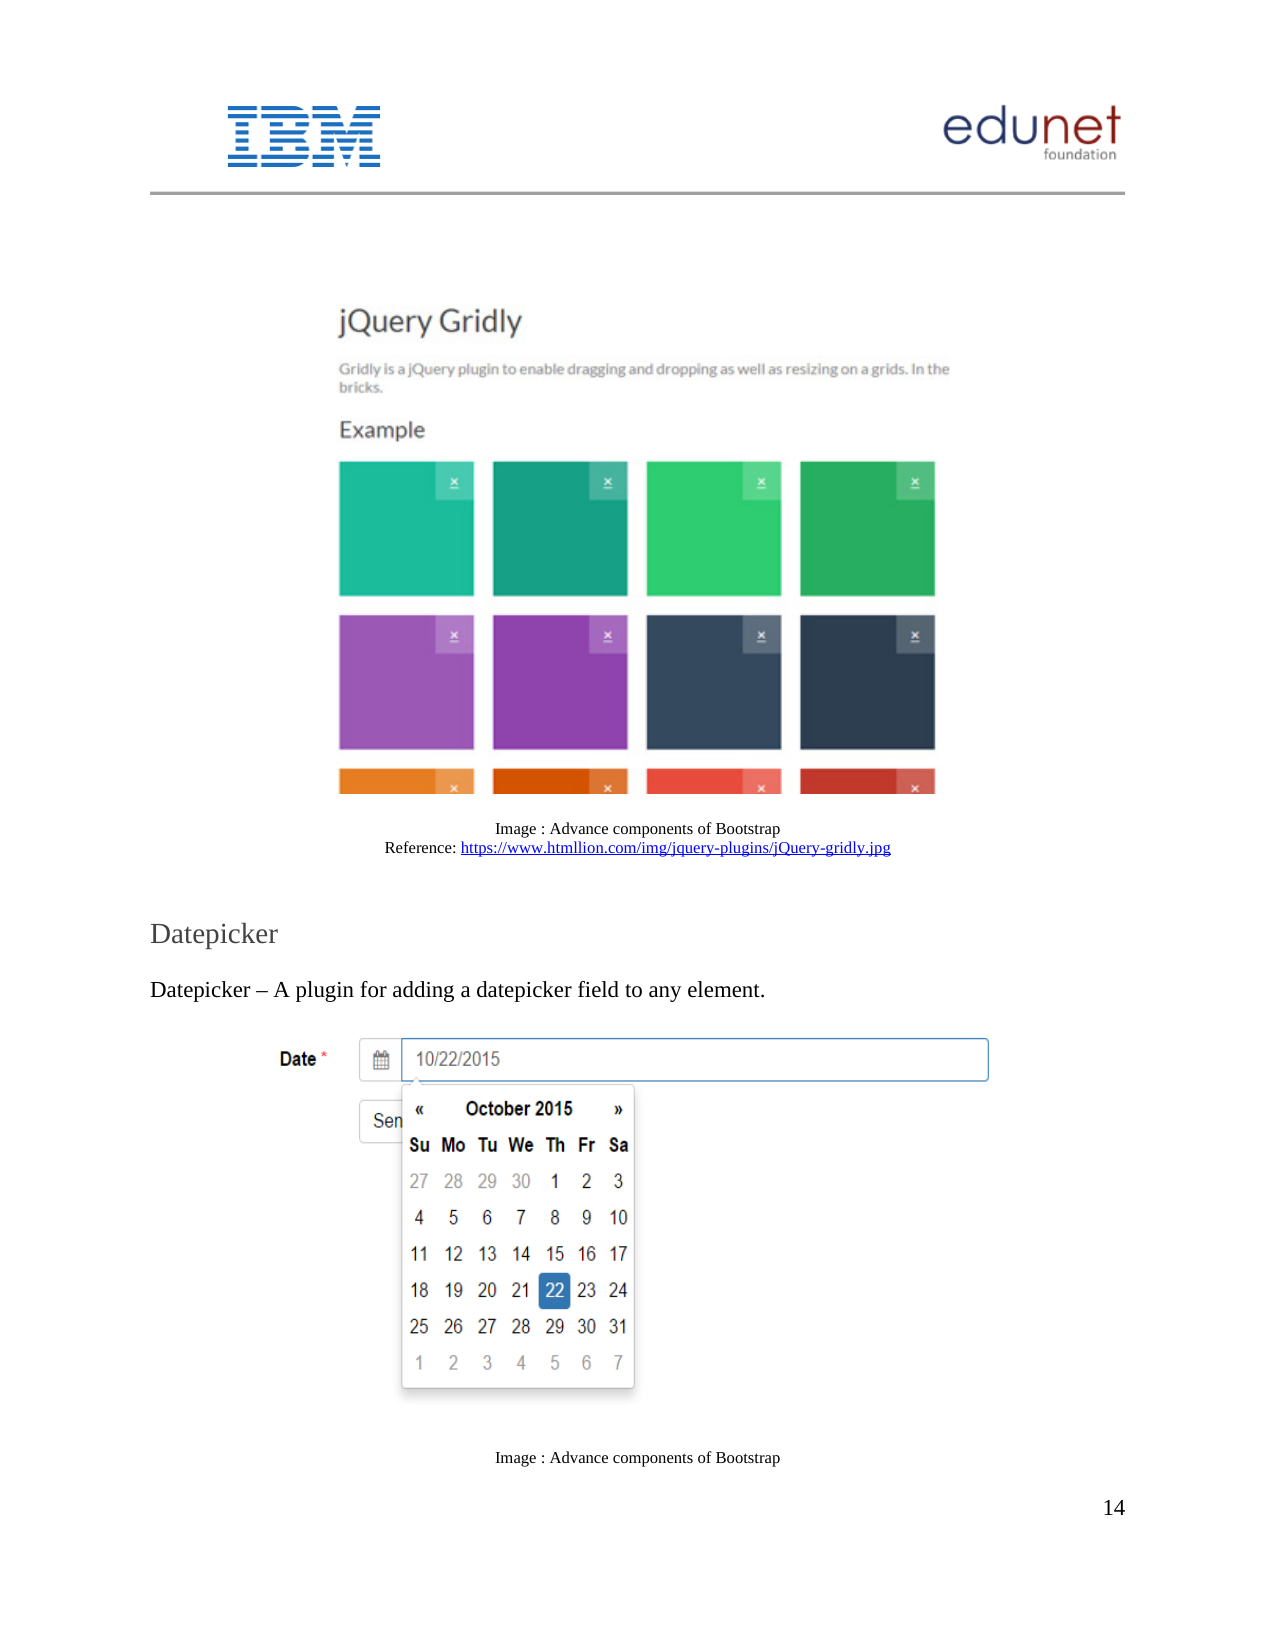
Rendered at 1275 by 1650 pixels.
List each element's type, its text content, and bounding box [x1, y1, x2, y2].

text Reference: https://www.htmllion.com/img/jquery-plugins/jQuery-gridly.jpg [150, 838, 1125, 857]
text Datepicker – A plugin for adding a datepicker field to any element. [150, 976, 1125, 1002]
text Image : Advance components of Bootstrap [150, 1447, 1125, 1467]
text Image : Advance components of Bootstrap [150, 818, 1125, 838]
subtitle Datepicker [150, 916, 1125, 950]
picture [941, 95, 1125, 167]
picture [227, 106, 381, 167]
